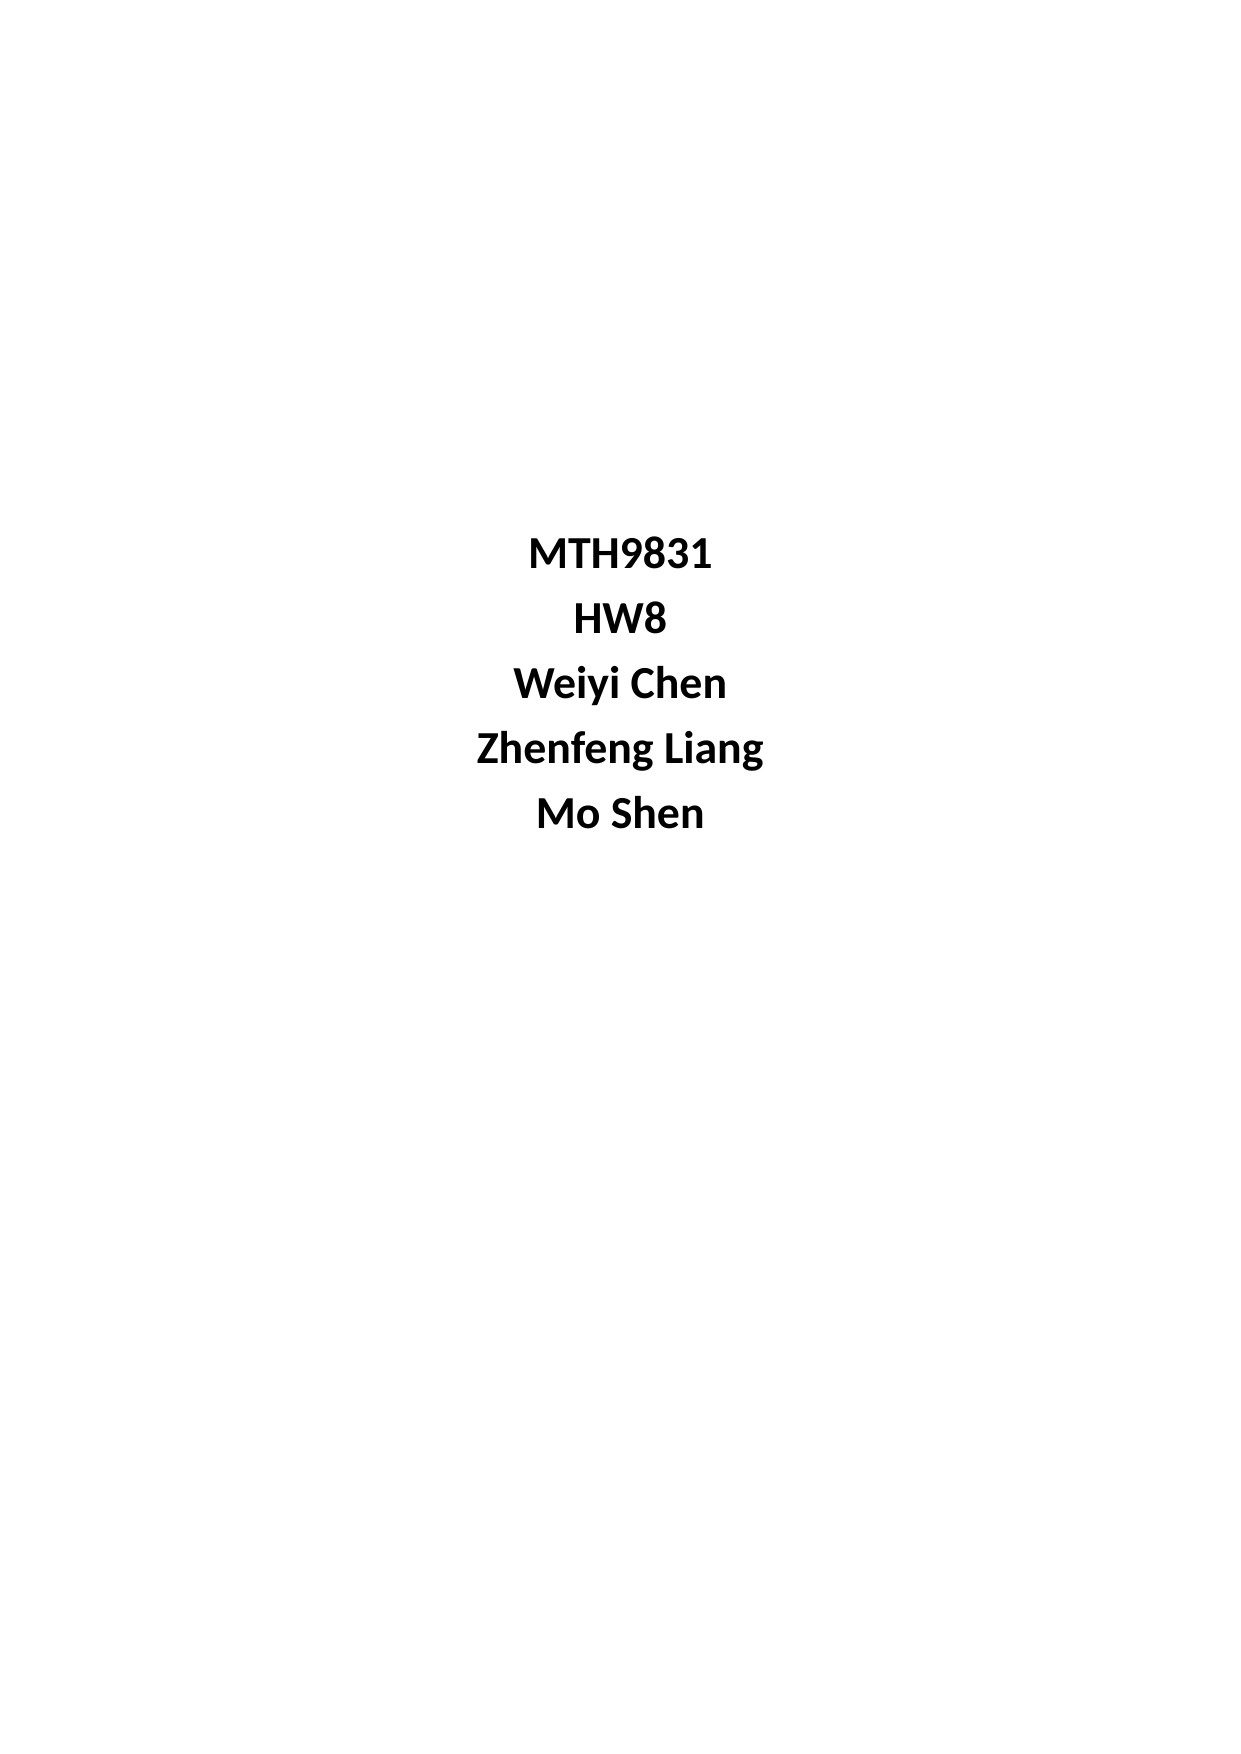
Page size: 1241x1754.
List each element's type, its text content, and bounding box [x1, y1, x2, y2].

text MTH9831 [187, 519, 1053, 584]
text Weiyi Chen [187, 649, 1053, 714]
text HW8 [187, 584, 1053, 649]
text Mo Shen [187, 779, 1053, 844]
text Zhenfeng Liang [187, 714, 1053, 779]
